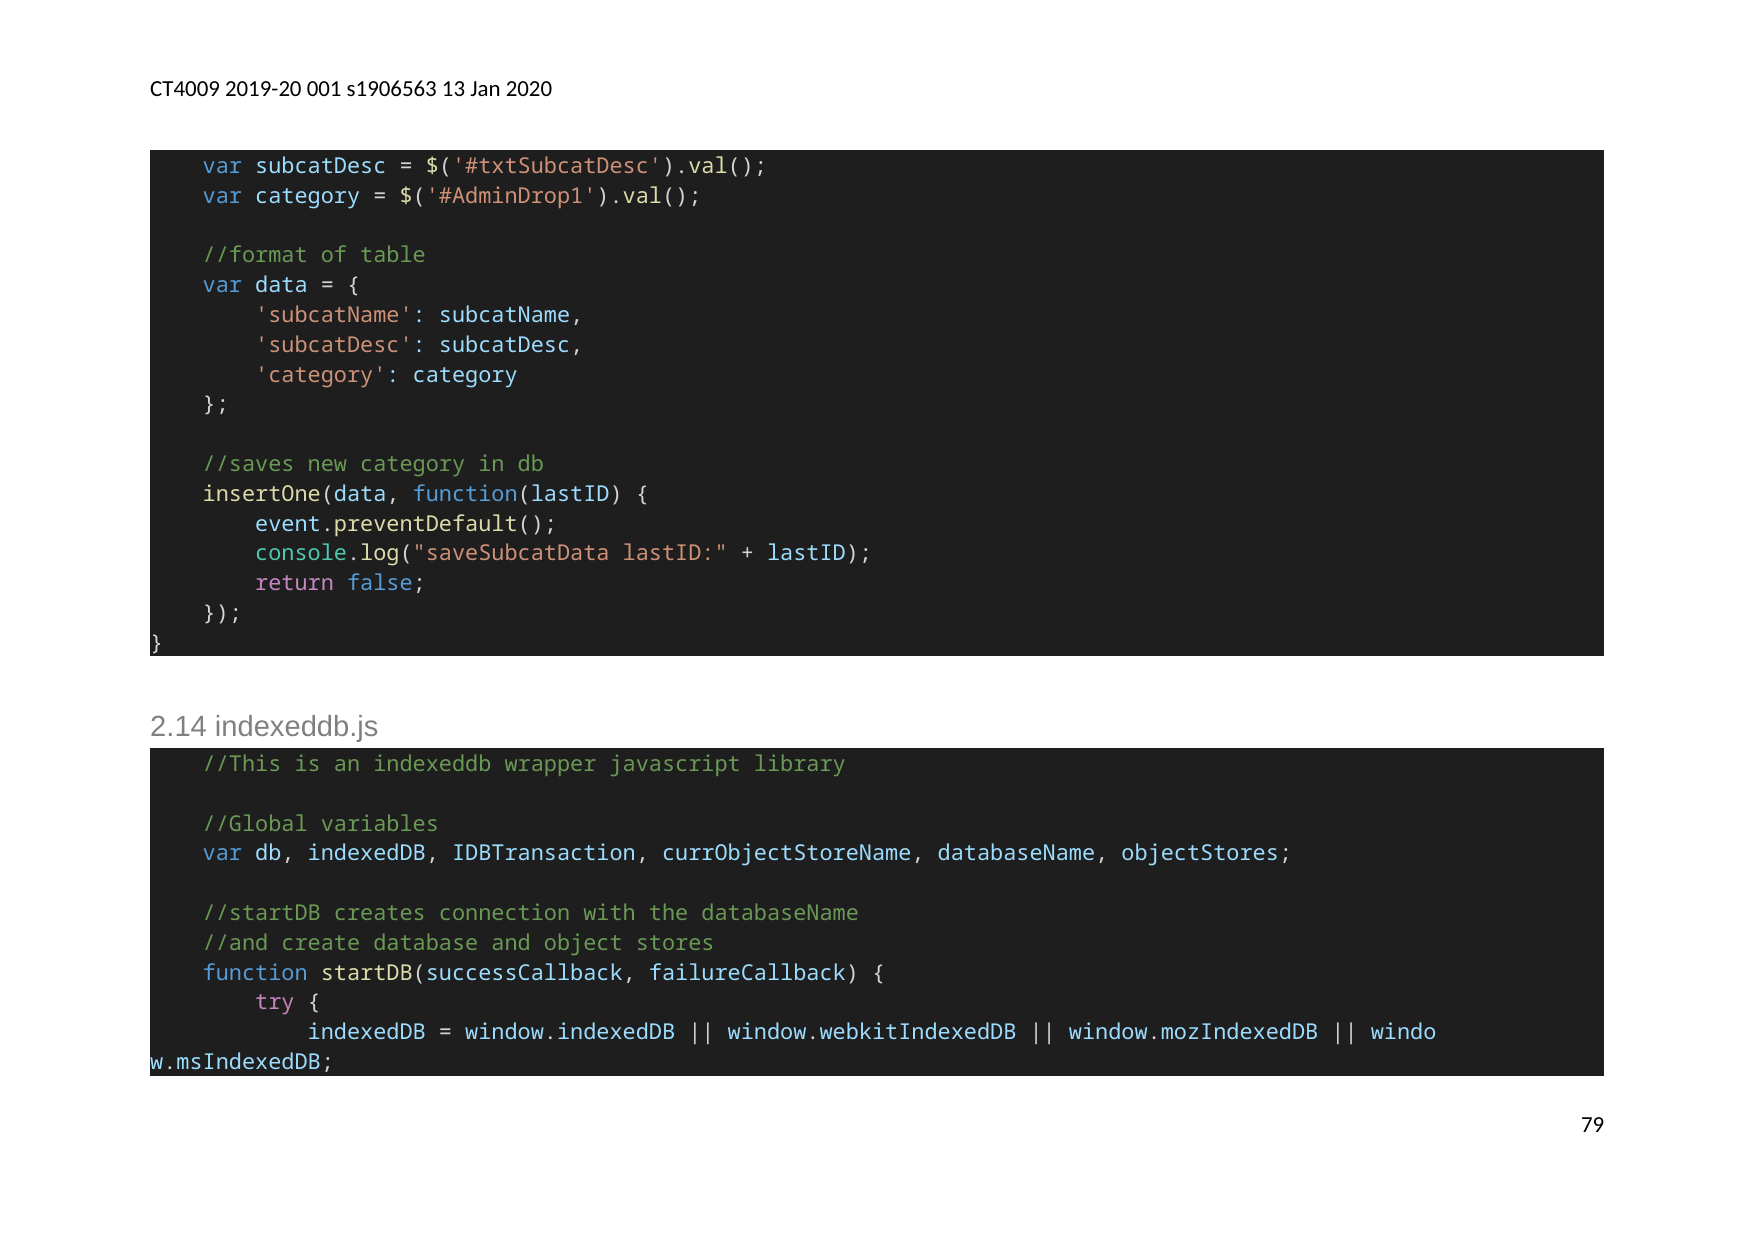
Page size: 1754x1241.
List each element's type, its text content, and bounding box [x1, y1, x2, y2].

text console.log("saveSubcatData lastID:" + lastID); [150, 537, 1604, 567]
text //startDB creates connection with the databaseName [150, 897, 1604, 927]
text event.preventDefault(); [150, 507, 1604, 537]
text }; [150, 388, 1604, 418]
text //saves new category in db [150, 448, 1604, 478]
text var data = { [150, 269, 1604, 299]
text var subcatDesc = $('#txtSubcatDesc').val(); [150, 150, 1604, 180]
text var db, indexedDB, IDBTransaction, currObjectStoreName, databaseName, objectStores; [150, 837, 1604, 867]
text return false; [150, 567, 1604, 597]
text //and create database and object stores [150, 927, 1604, 957]
text 'category': category [150, 358, 1604, 388]
text //format of table [150, 239, 1604, 269]
text }); [150, 597, 1604, 627]
subtitle 2.14 indexeddb.js [150, 709, 1604, 743]
text 'subcatDesc': subcatDesc, [150, 329, 1604, 358]
text var category = $('#AdminDrop1').val(); [150, 180, 1604, 209]
text indexedDB = window.indexedDB || window.webkitIndexedDB || window.mozIndexedDB || window.msIndexedDB; [150, 1016, 1604, 1076]
text 'subcatName': subcatName, [150, 299, 1604, 329]
text } [150, 627, 1604, 656]
text insertOne(data, function(lastID) { [150, 478, 1604, 507]
text try { [150, 986, 1604, 1016]
text //This is an indexeddb wrapper javascript library [150, 748, 1604, 778]
text //Global variables [150, 808, 1604, 837]
text function startDB(successCallback, failureCallback) { [150, 957, 1604, 986]
